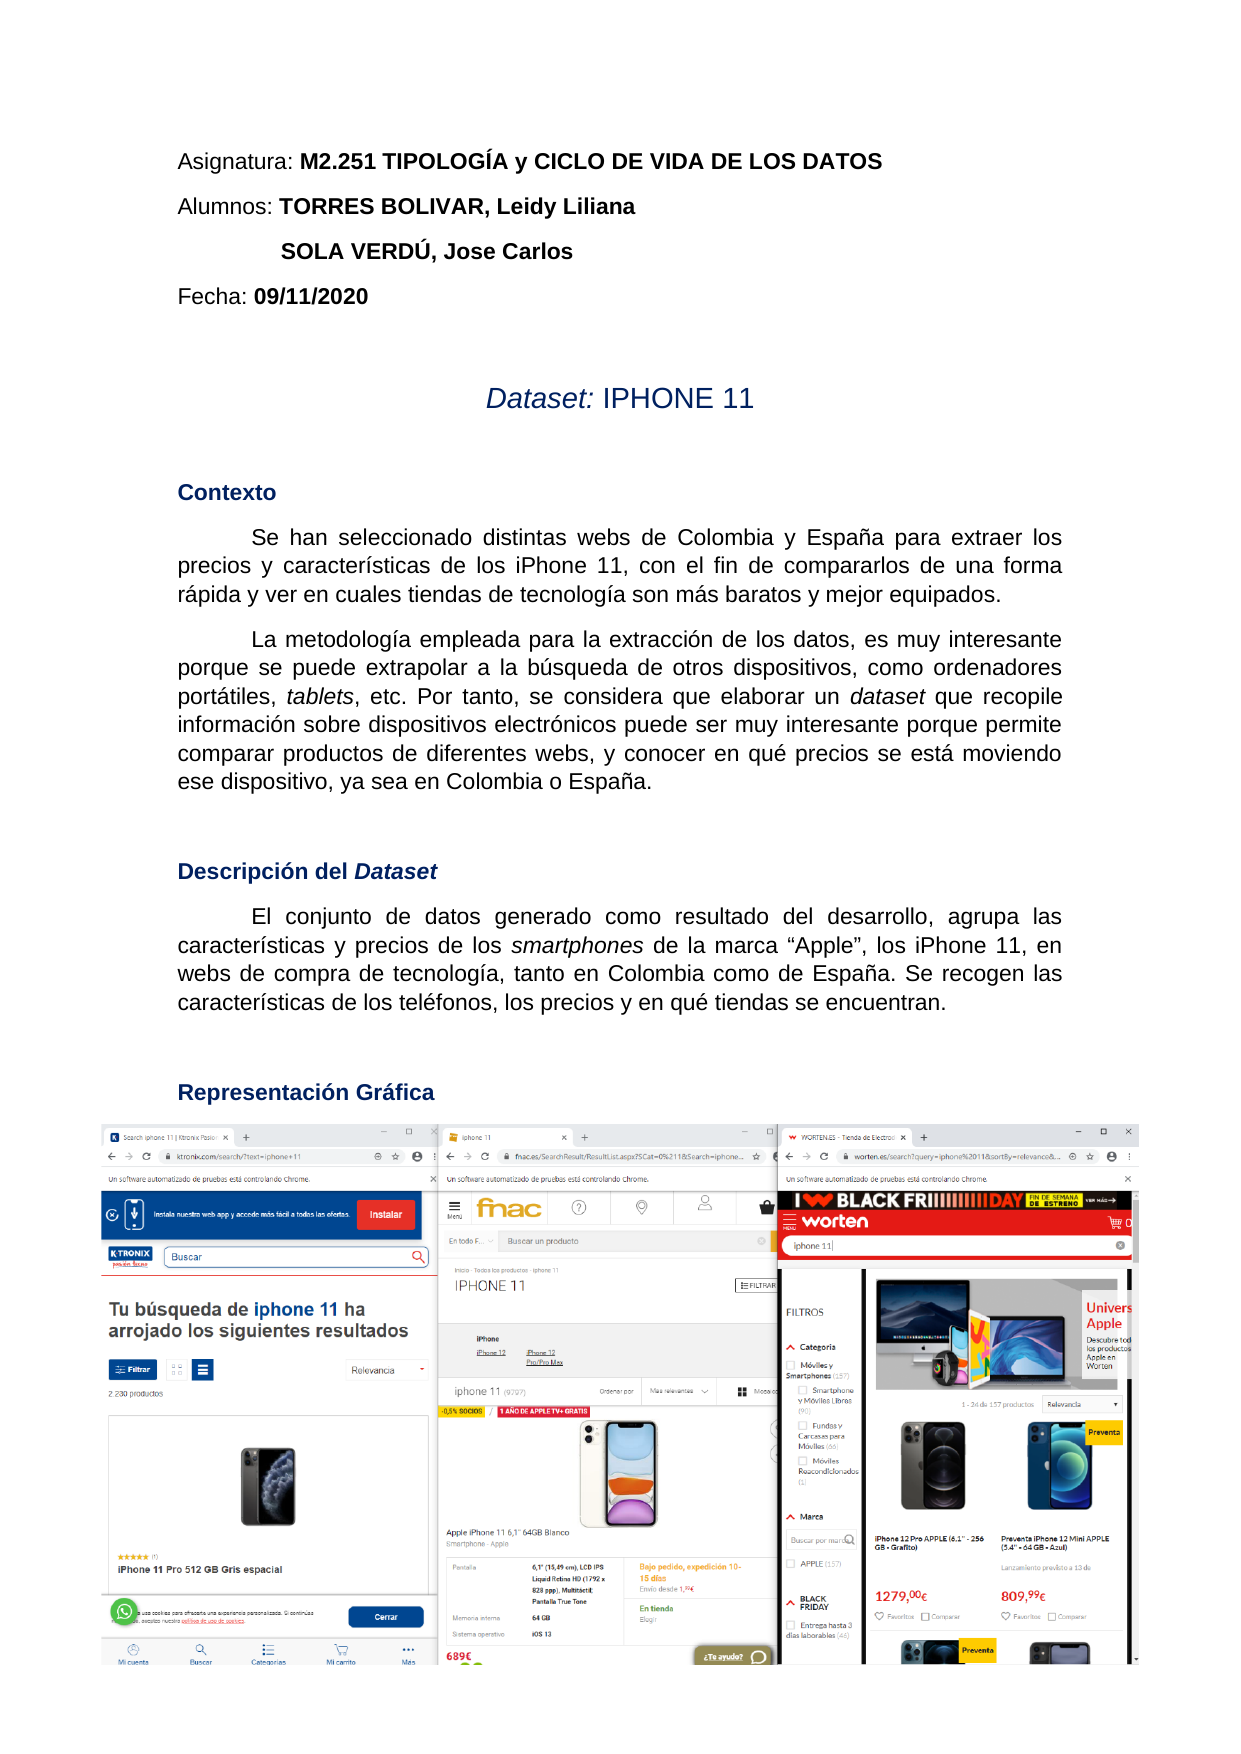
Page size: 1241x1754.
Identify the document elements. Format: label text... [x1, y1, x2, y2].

text Asignatura: M2.251 TIPOLOGÍA y CICLO DE VIDA DE LOS DATOS [177, 148, 1063, 174]
text Dataset: IPHONE 11 [177, 381, 1063, 414]
picture [101, 1124, 1139, 1665]
text Representación Gráfica [177, 1079, 1063, 1105]
text Contexto [177, 479, 1063, 505]
text La metodología empleada para la extracción de los datos, es muy interesante porque se puede extrapolar a la búsqueda de otros dispositivos, como ordenadores portátiles, tablets, etc. Por tanto, se considera que elaborar un dataset que recopile información sobre dispositivos electrónicos puede ser muy interesante porque permite comparar productos de diferentes webs, y conocer en qué precios se está moviendo ese dispositivo, ya sea en Colombia o España. [177, 626, 1063, 794]
text Fecha: 09/11/2020 [177, 283, 1063, 309]
text El conjunto de datos generado como resultado del desarrollo, agrupa las características y precios de los smartphones de la marca “Apple”, los iPhone 11, en webs de compra de tecnología, tanto en Colombia como de España. Se recogen las características de los teléfonos, los precios y en qué tiendas se encuentran. [177, 903, 1063, 1015]
text Se han seleccionado distintas webs de Colombia y España para extraer los precios y características de los iPhone 11, con el fin de compararlos de una forma rápida y ver en cuales tiendas de tecnología son más baratos y mejor equipados. [177, 524, 1063, 607]
text Alumnos: TORRES BOLIVAR, Leidy Liliana [177, 193, 1063, 219]
text Descripción del Dataset [177, 858, 1063, 884]
text SOLA VERDÚ, Jose Carlos [281, 238, 1063, 264]
